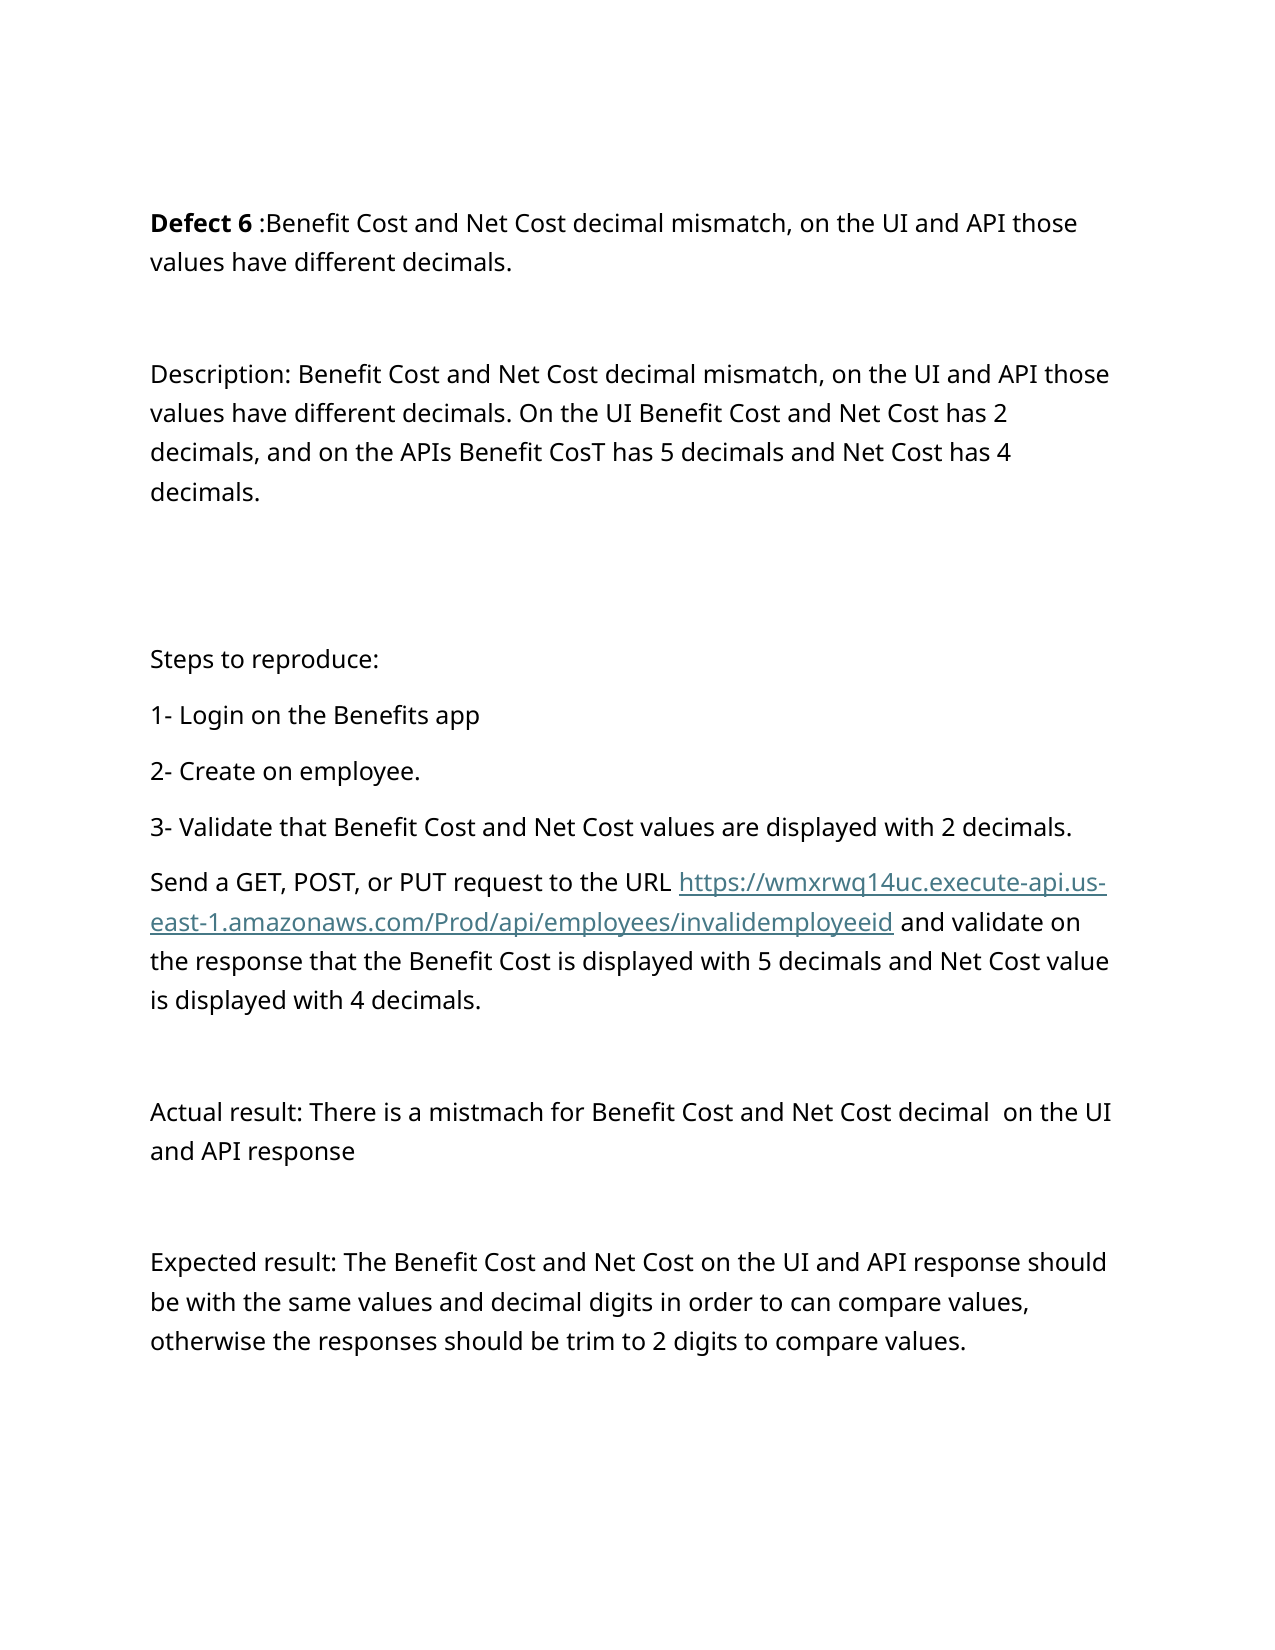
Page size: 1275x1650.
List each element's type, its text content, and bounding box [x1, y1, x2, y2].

text Steps to reproduce: [150, 642, 1125, 676]
list Login on the Benefits app [150, 697, 1125, 732]
text Send a GET, POST, or PUT request to the URL https://wmxrwq14uc.execute-api.us-east-1.amazonaws.com/Prod/api/employees/invalidemployeeid and validate on the response that the Benefit Cost is displayed with 5 decimals and Net Cost value is displayed with 4 decimals. [150, 865, 1125, 1017]
list Validate that Benefit Cost and Net Cost values are displayed with 2 decimals. [150, 809, 1125, 843]
text Description: Benefit Cost and Net Cost decimal mismatch, on the UI and API those values have different decimals. On the UI Benefit Cost and Net Cost has 2 decimals, and on the APIs Benefit CosT has 5 decimals and Net Cost has 4 decimals. [150, 357, 1125, 508]
list Create on employee. [150, 753, 1125, 787]
text Defect 6 :Benefit Cost and Net Cost decimal mismatch, on the UI and API those values have different decimals. [150, 206, 1125, 279]
text Actual result: There is a mistmach for Benefit Cost and Net Cost decimal on the UI and API response [150, 1094, 1125, 1167]
text Expected result: The Benefit Cost and Net Cost on the UI and API response should be with the same values and decimal digits in order to can compare values, otherwise the responses should be trim to 2 digits to compare values. [150, 1245, 1125, 1357]
